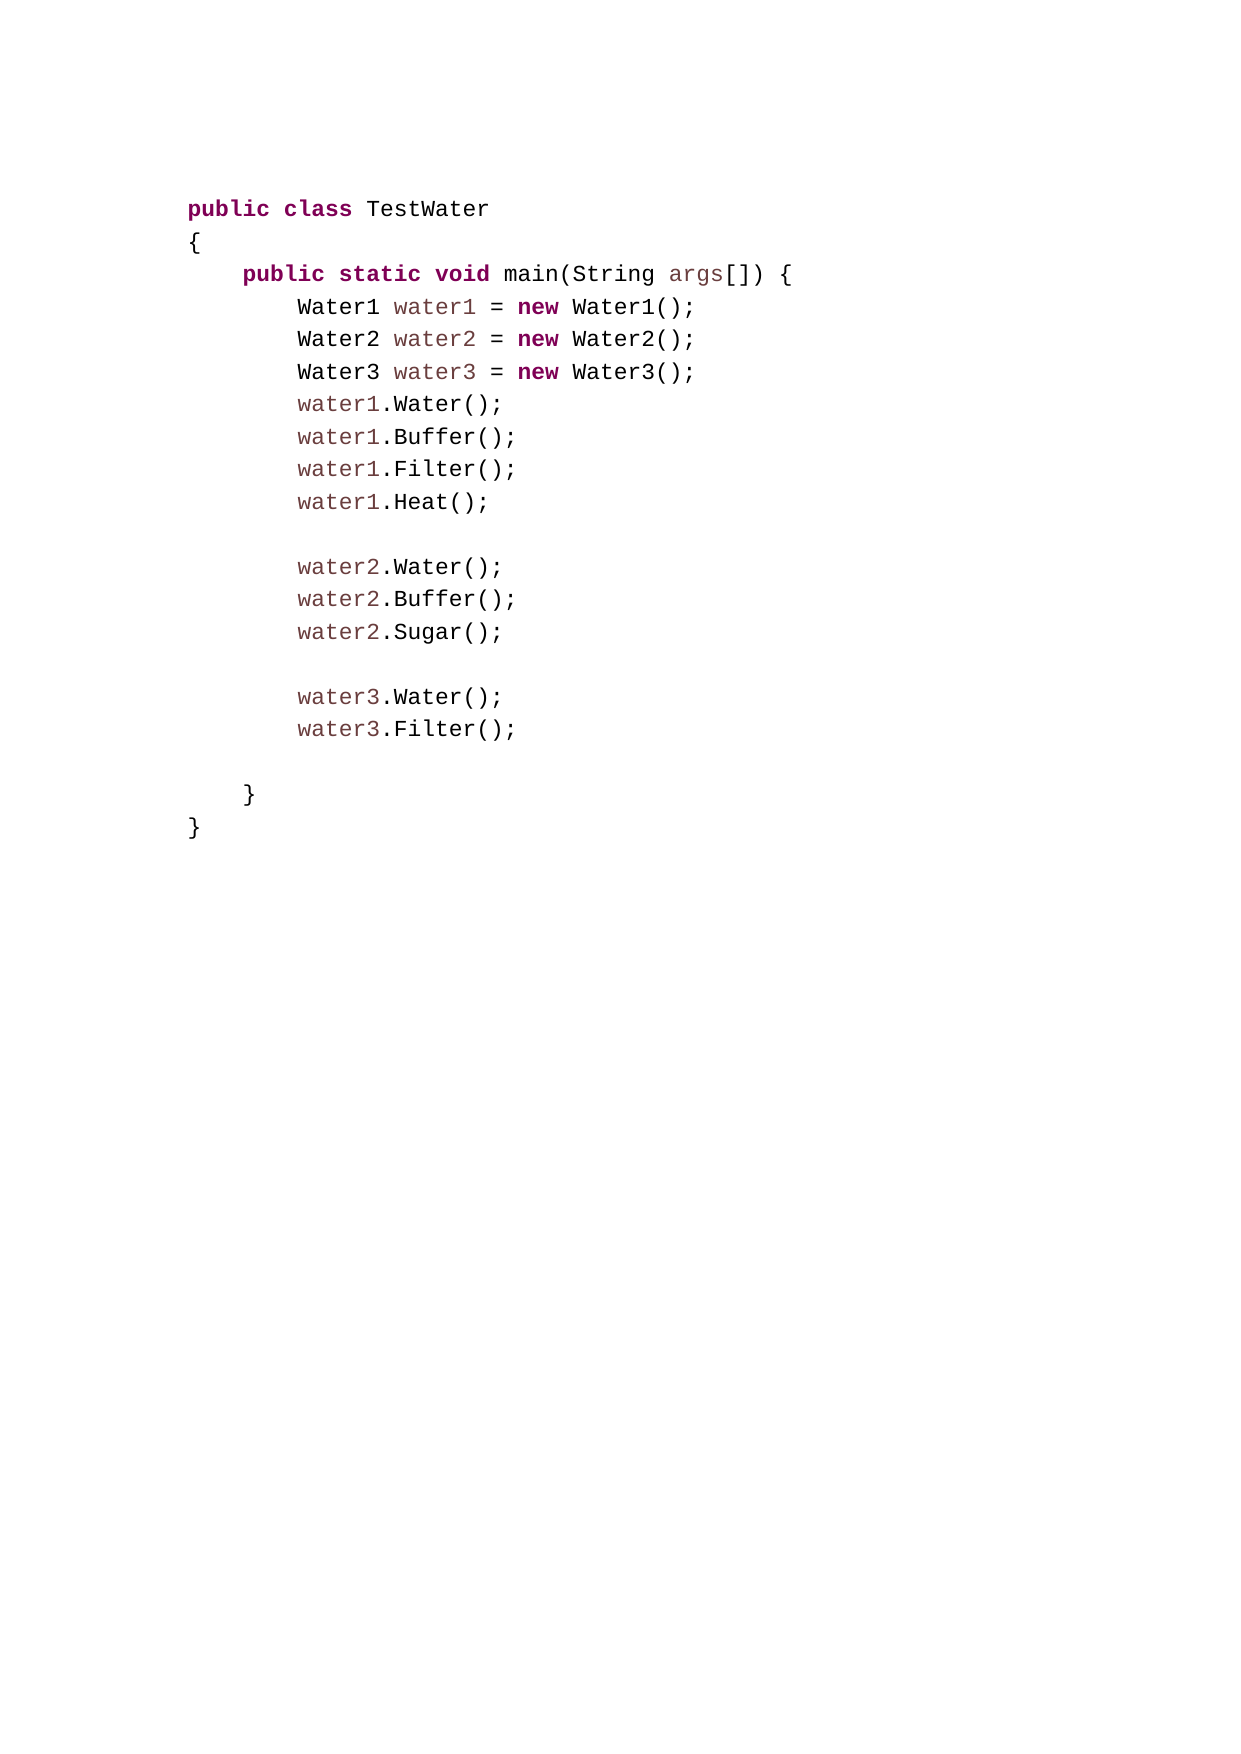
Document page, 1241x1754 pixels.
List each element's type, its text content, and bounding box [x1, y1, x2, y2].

text public static void main(String args[]) { [187, 259, 1053, 292]
text Water1 water1 = new Water1(); [187, 292, 1053, 324]
text Water3 water3 = new Water3(); [187, 357, 1053, 389]
text } [187, 779, 1053, 812]
text water2.Buffer(); [187, 584, 1053, 617]
text Water2 water2 = new Water2(); [187, 324, 1053, 357]
text water3.Water(); [187, 682, 1053, 714]
text water1.Water(); [187, 389, 1053, 422]
text { [187, 227, 1053, 259]
text public class TestWater [187, 194, 1053, 227]
text water1.Buffer(); [187, 422, 1053, 454]
text water1.Filter(); [187, 454, 1053, 487]
text water1.Heat(); [187, 487, 1053, 519]
text water2.Water(); [187, 552, 1053, 584]
text water3.Filter(); [187, 714, 1053, 747]
text water2.Sugar(); [187, 617, 1053, 649]
text } [187, 812, 1053, 844]
